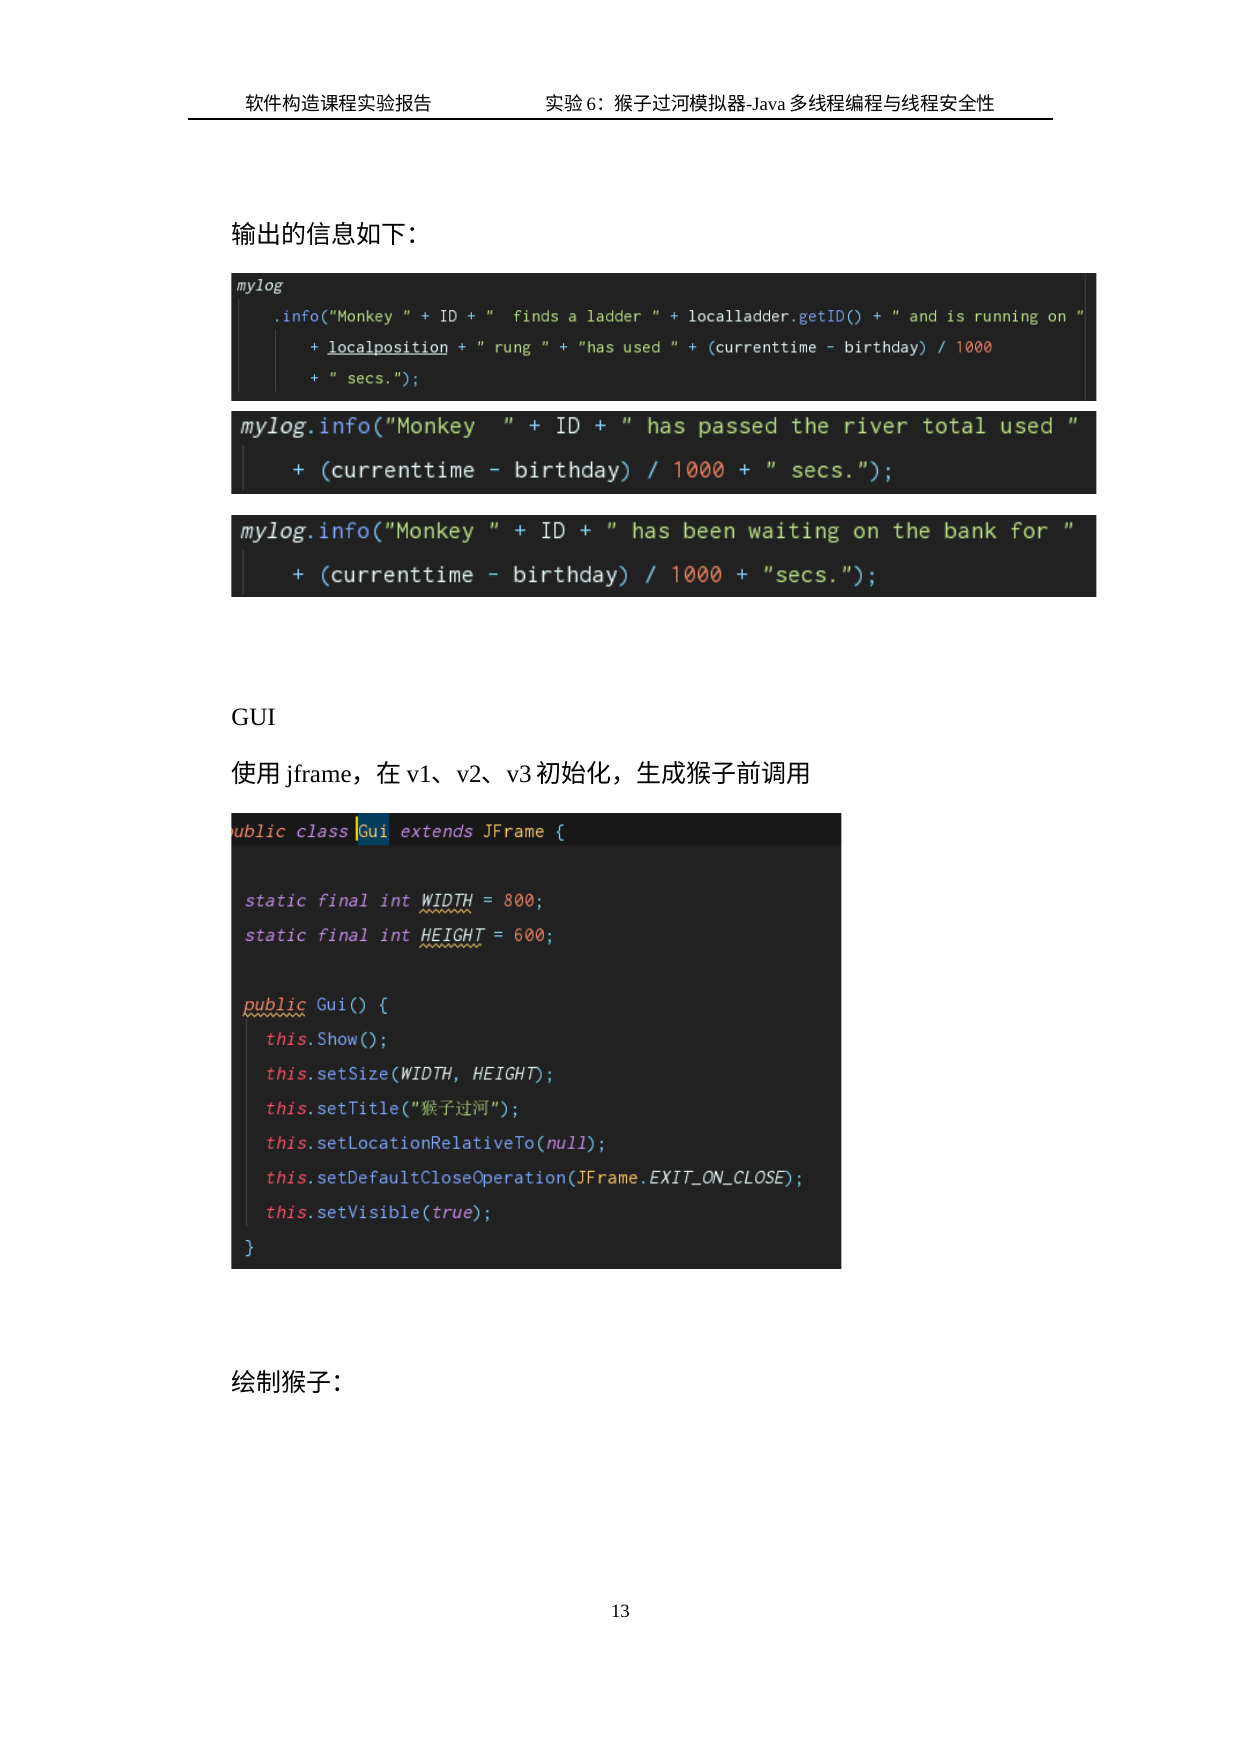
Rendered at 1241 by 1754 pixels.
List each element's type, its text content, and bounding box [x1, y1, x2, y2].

picture [231, 273, 1097, 401]
picture [231, 411, 1097, 494]
picture [231, 515, 1097, 597]
text 输出的信息如下： [187, 200, 1053, 265]
text GUI [187, 700, 1053, 732]
picture [381, 825, 386, 837]
text 使用jframe，在v1、v2、v3初始化，生成猴子前调用 [187, 739, 1053, 804]
text 绘制猴子： [187, 1348, 1053, 1413]
picture [231, 813, 842, 1269]
